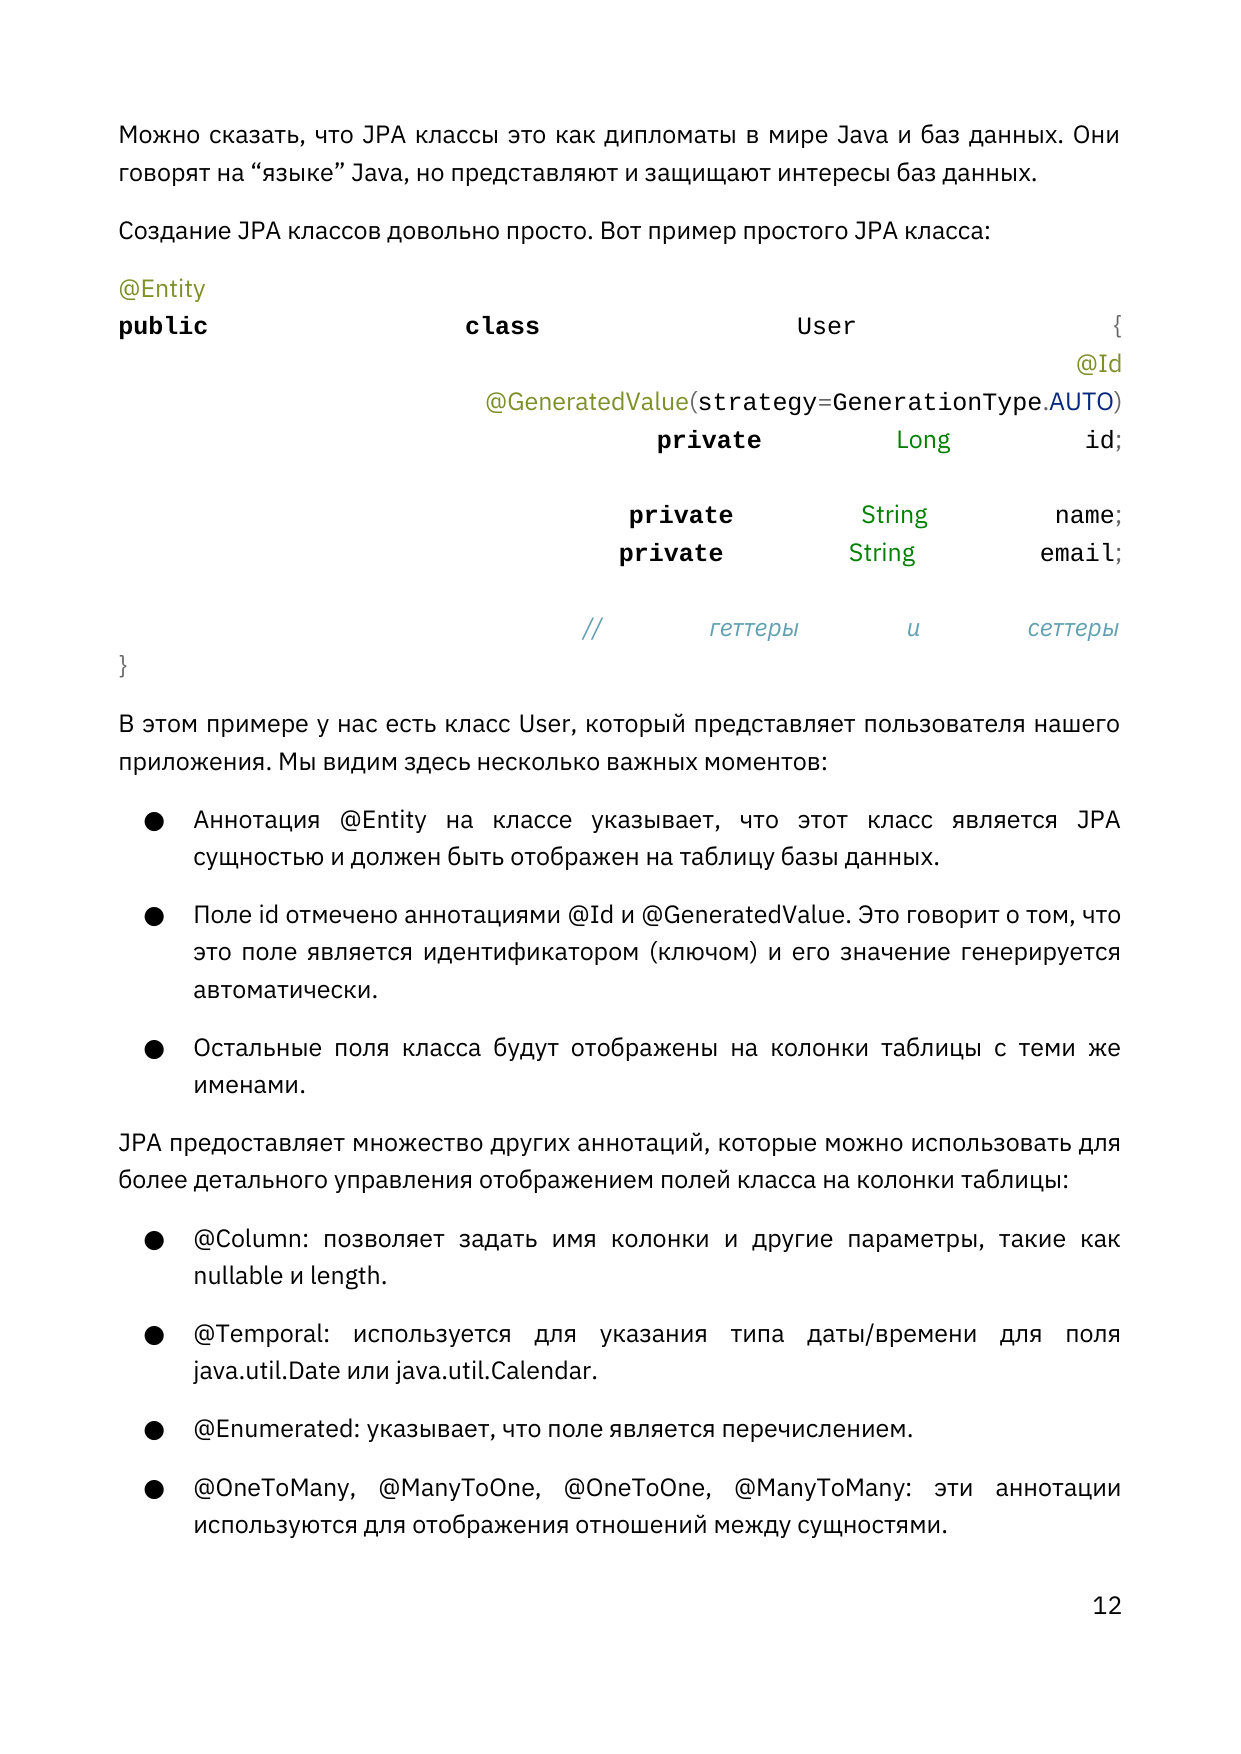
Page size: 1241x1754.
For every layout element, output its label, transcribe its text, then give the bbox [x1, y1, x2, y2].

list @Column: позволяет задать имя колонки и другие параметры, такие как nullable и length. [143, 1221, 1122, 1291]
text Можно сказать, что JPA классы это как дипломаты в мире Java и баз данных. Они говорят на “языке” Java, но представляют и защищают интересы баз данных. [118, 118, 1122, 188]
list @OneToMany, @ManyToOne, @OneToOne, @ManyToMany: эти аннотации используются для отображения отношений между сущностями. [143, 1470, 1122, 1540]
text JPA предоставляет множество других аннотаций, которые можно использовать для более детального управления отображением полей класса на колонки таблицы: [118, 1126, 1122, 1196]
text Создание JPA классов довольно просто. Вот пример простого JPA класса: [118, 213, 1122, 246]
list @Enumerated: указывает, что поле является перечислением. [143, 1412, 1122, 1445]
list Аннотация @Entity на классе указывает, что этот класс является JPA сущностью и должен быть отображен на таблицу базы данных. [143, 802, 1122, 872]
list Поле id отмечено аннотациями @Id и @GeneratedValue. Это говорит о том, что это поле является идентификатором (ключом) и его значение генерируется автоматически. [143, 898, 1122, 1005]
text В этом примере у нас есть класс User, который представляет пользователя нашего приложения. Мы видим здесь несколько важных моментов: [118, 707, 1122, 777]
text @Entity public class User { @Id @GeneratedValue(strategy=GenerationType.AUTO) private Long id; private String name; private String email; // геттеры и сеттеры } [118, 272, 1122, 681]
list @Temporal: используется для указания типа даты/времени для поля java.util.Date или java.util.Calendar. [143, 1317, 1122, 1387]
list Остальные поля класса будут отображены на колонки таблицы с теми же именами. [143, 1031, 1122, 1100]
